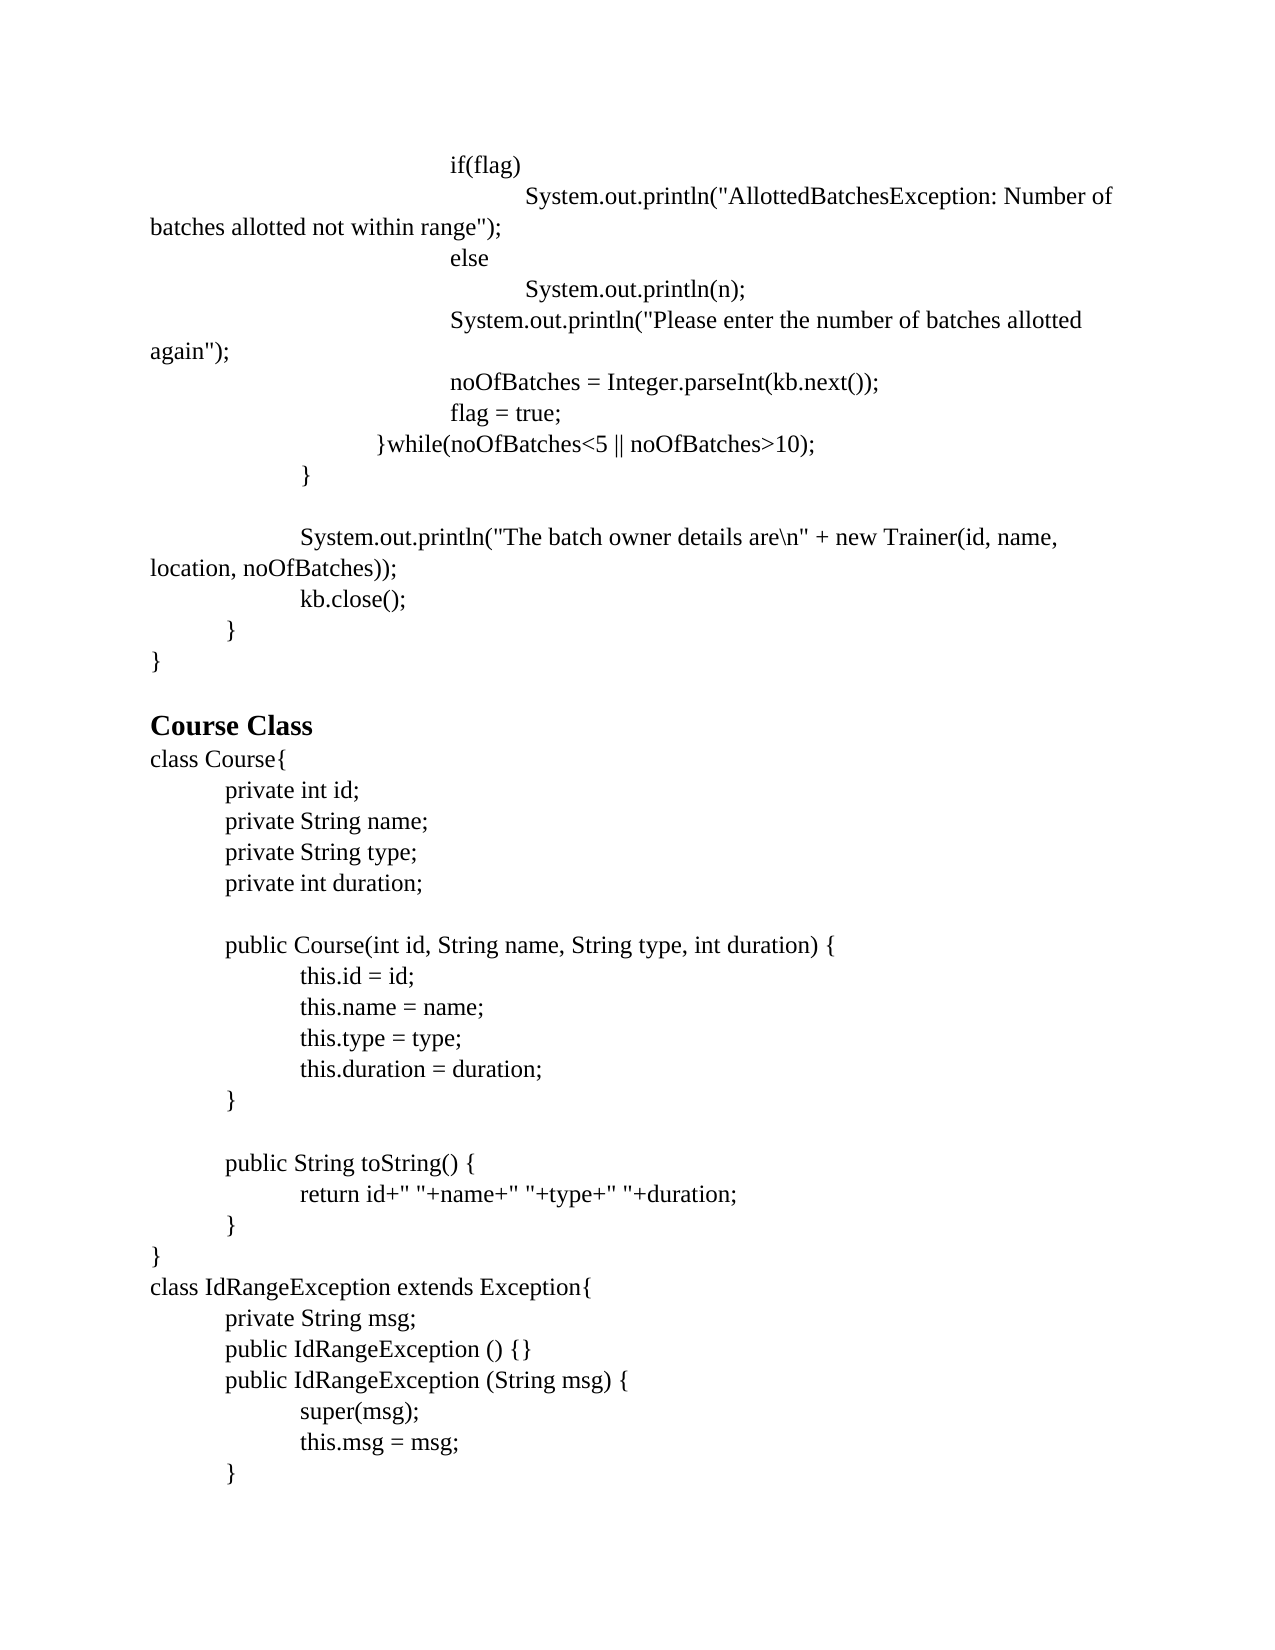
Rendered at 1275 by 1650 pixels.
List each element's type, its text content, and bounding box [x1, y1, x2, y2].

text } [150, 646, 1125, 675]
text class IdRangeException extends Exception{ [150, 1272, 1125, 1301]
text return id+" "+name+" "+type+" "+duration; [150, 1179, 1125, 1207]
text private String type; [150, 837, 1125, 866]
text kb.close(); [150, 584, 1125, 613]
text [150, 305, 1125, 365]
text this.name = name; [150, 992, 1125, 1021]
text } [150, 460, 1125, 489]
text if(flag) [150, 150, 1125, 179]
text noOfBatches = Integer.parseInt(kb.next()); [150, 367, 1125, 396]
text class Course{ [150, 744, 1125, 773]
text this.msg = msg; [150, 1427, 1125, 1456]
text } [150, 1458, 1125, 1487]
text System.out.println("The batch owner details are\n" + new Trainer(id, name, location, noOfBatches)); [150, 522, 1125, 582]
text this.type = type; [150, 1023, 1125, 1052]
text } [150, 615, 1125, 644]
text } [150, 1210, 1125, 1238]
text } [150, 1241, 1125, 1269]
text super(msg); [150, 1396, 1125, 1425]
text private int id; [150, 775, 1125, 804]
text System.out.println("AllottedBatchesException: Number of batches allotted not within range"); [150, 181, 1125, 241]
text else [150, 243, 1125, 272]
text private int duration; [150, 868, 1125, 897]
text } [150, 1086, 1125, 1114]
text public String toString() { [150, 1148, 1125, 1176]
text this.id = id; [150, 961, 1125, 990]
text private String msg; [150, 1303, 1125, 1332]
text public IdRangeException (String msg) { [150, 1365, 1125, 1394]
text Course Class [150, 708, 1125, 742]
text public Course(int id, String name, String type, int duration) { [150, 930, 1125, 959]
text this.duration = duration; [150, 1054, 1125, 1083]
text private String name; [150, 806, 1125, 835]
text }while(noOfBatches<5 || noOfBatches>10); [150, 429, 1125, 458]
text public IdRangeException () {} [150, 1334, 1125, 1363]
text System.out.println(n); [150, 274, 1125, 303]
text flag = true; [150, 398, 1125, 427]
